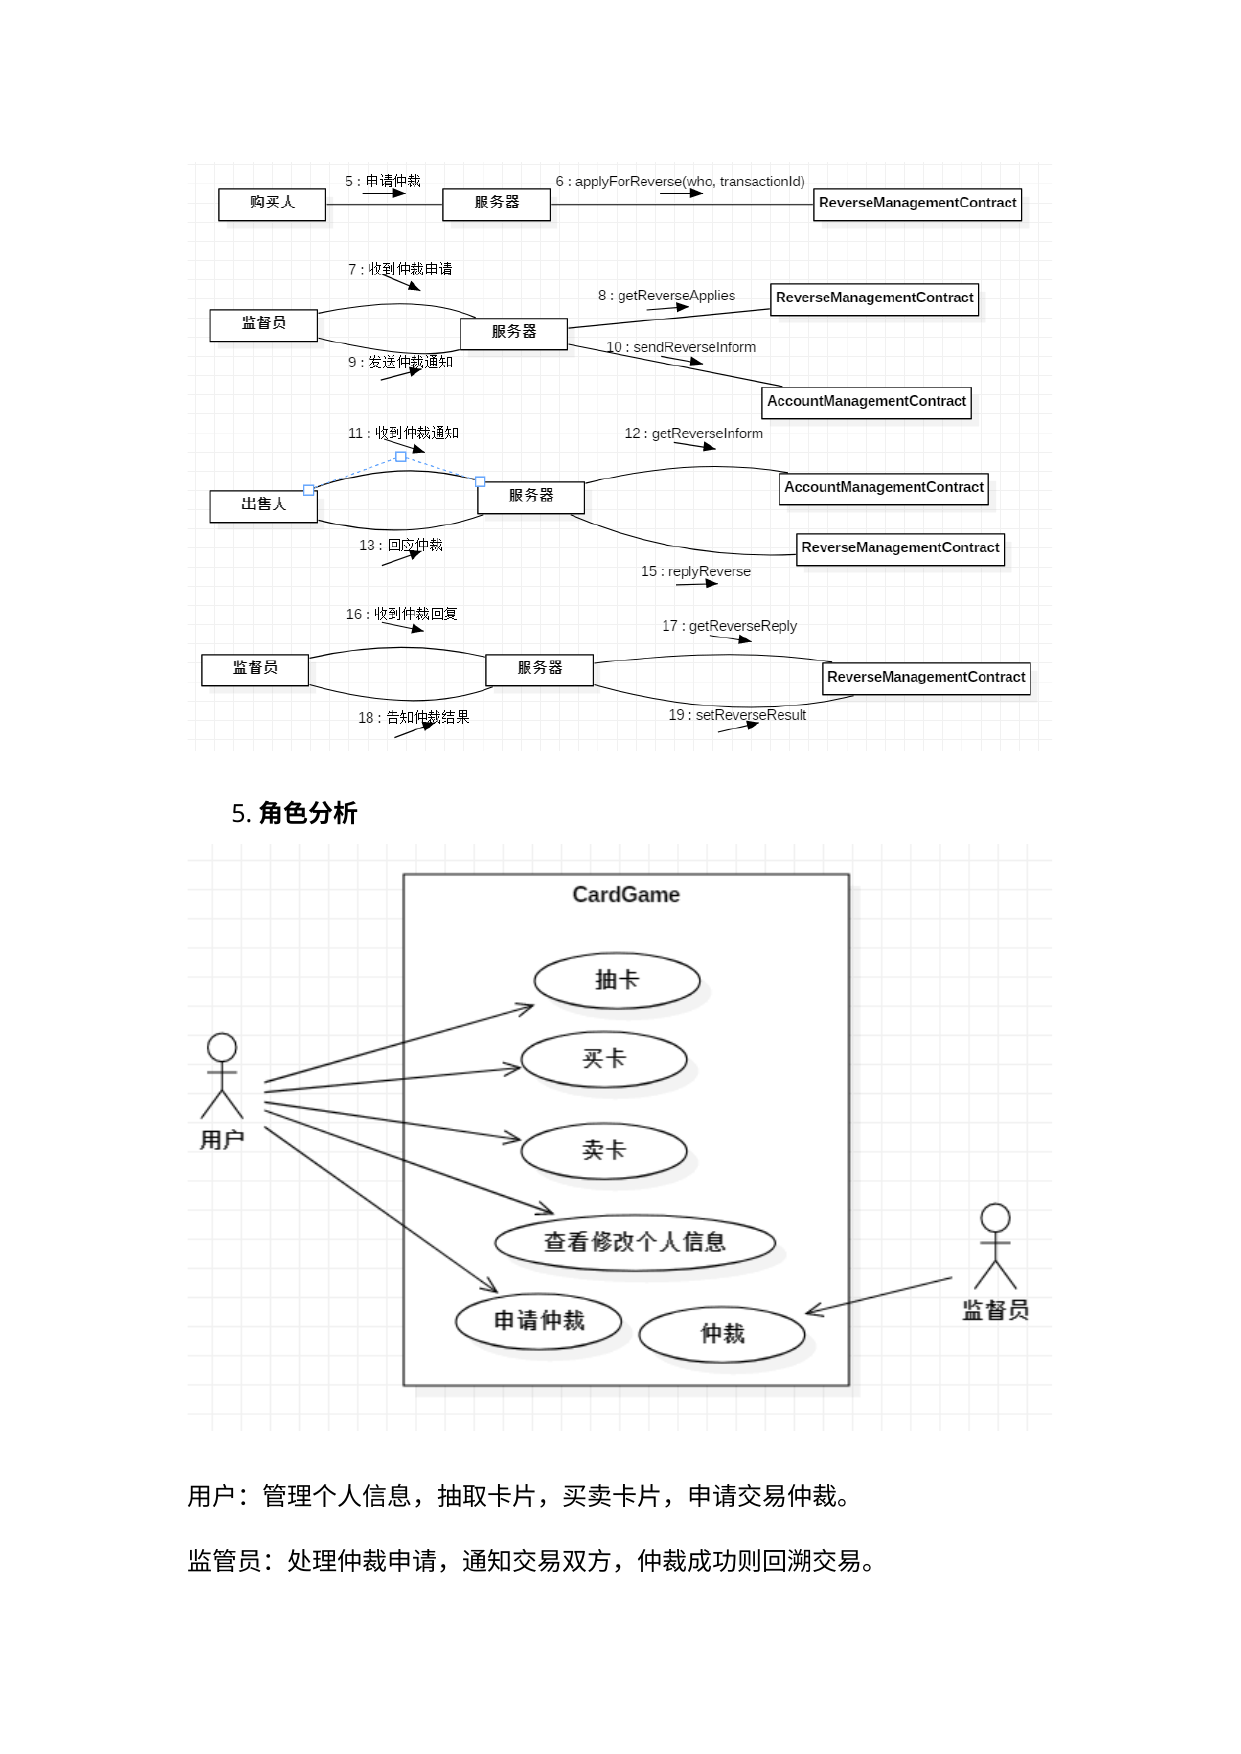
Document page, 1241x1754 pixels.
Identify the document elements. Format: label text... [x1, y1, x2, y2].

list 角色分析 [231, 779, 1053, 844]
text 用户：管理个人信息，抽取卡片，买卖卡片，申请交易仲裁。 [187, 1462, 1053, 1527]
picture [187, 162, 1053, 751]
text 监管员：处理仲裁申请，通知交易双方，仲裁成功则回溯交易。 [187, 1527, 1053, 1592]
picture [187, 844, 1053, 1431]
